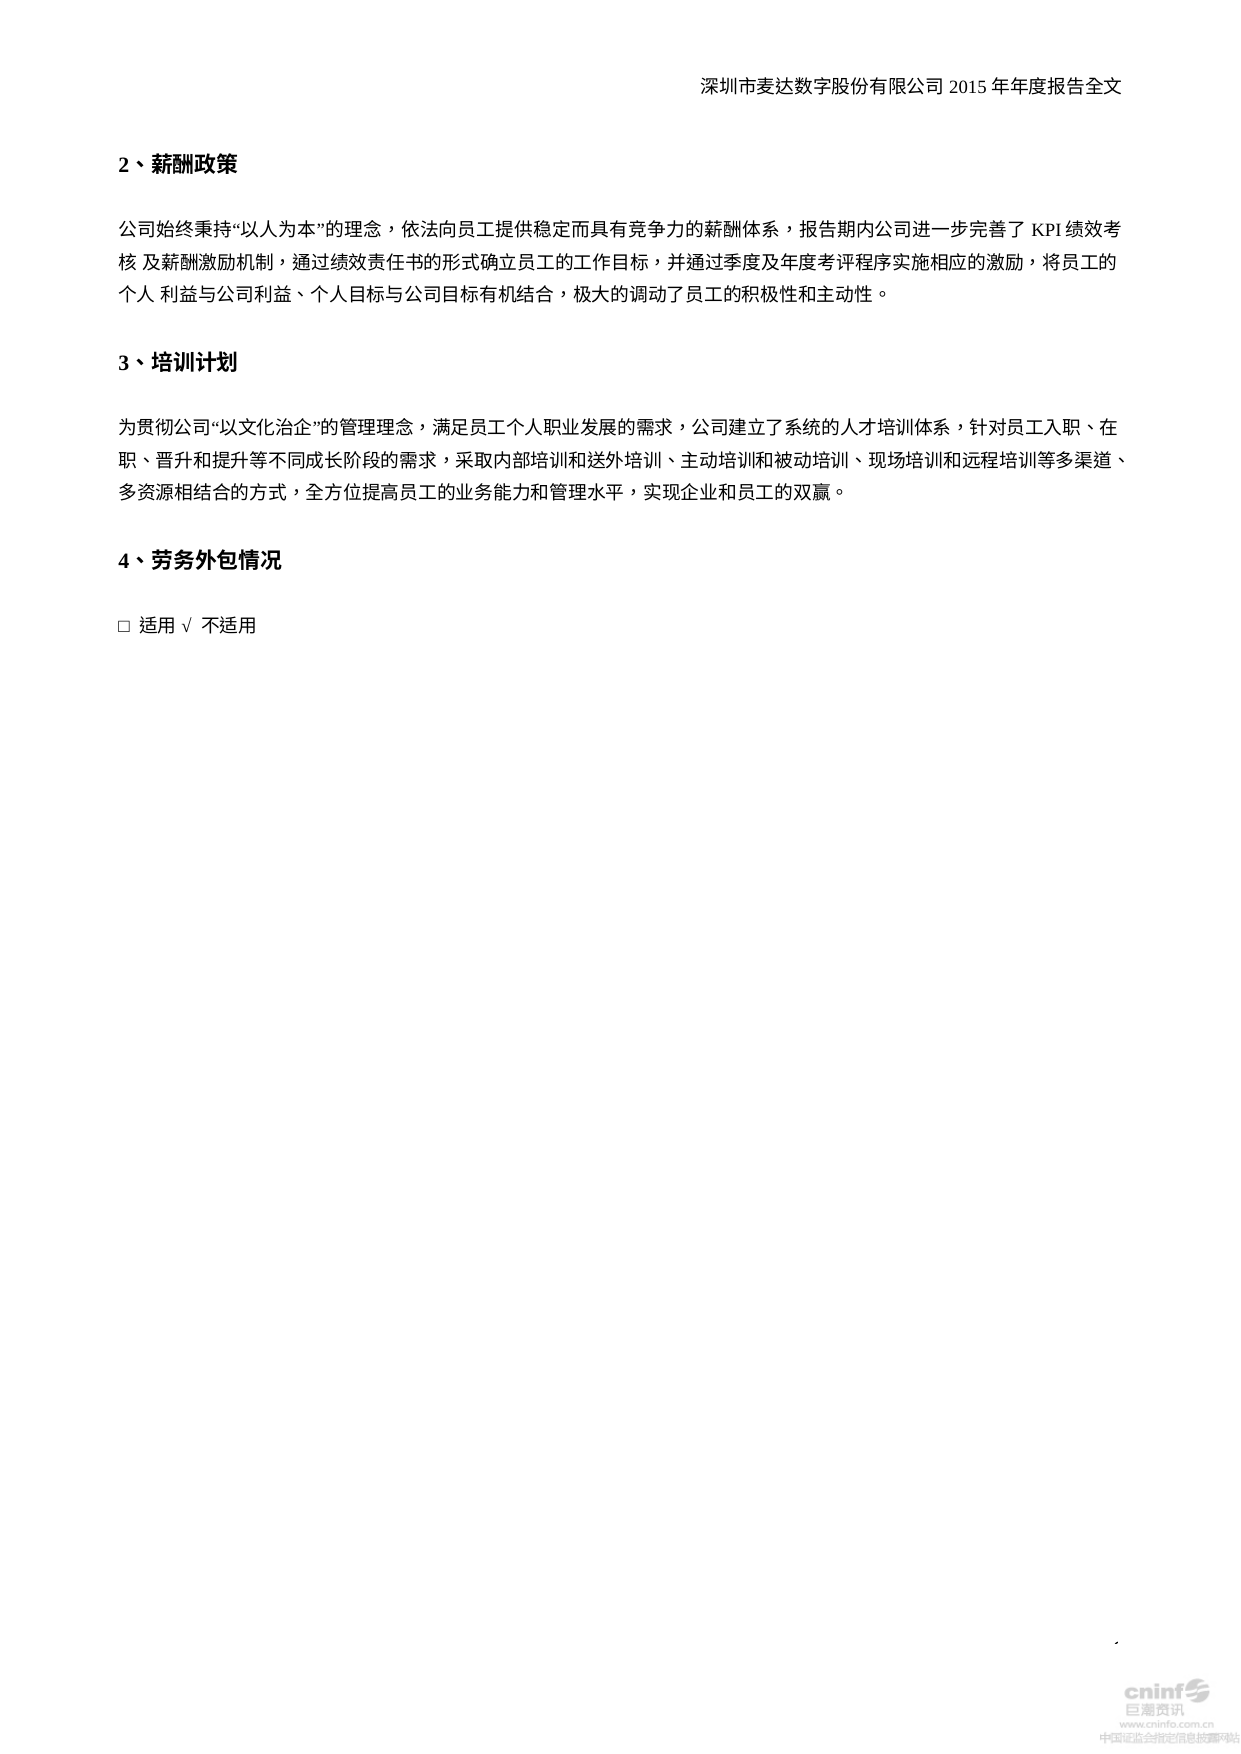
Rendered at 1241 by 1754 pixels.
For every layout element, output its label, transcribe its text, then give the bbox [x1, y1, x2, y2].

subtitle 3、培训计划 [118, 347, 1240, 377]
text 公司始终秉持“以人为本”的理念，依法向员工提供稳定而具有竞争力的薪酬体系，报告期内公司进一步完善了KPI绩效考核 及薪酬激励机制，通过绩效责任书的形式确立员工的工作目标，并通过季度及年度考评程序实施相应的激励，将员工的个人 利益与公司利益、个人目标与公司目标有机结合，极大的调动了员工的积极性和主动性。 [118, 217, 1122, 307]
text □ 适用 √ 不适用 [118, 612, 1240, 638]
picture [1099, 1673, 1241, 1754]
subtitle 2、薪酬政策 [118, 149, 1240, 179]
subtitle 4、劳务外包情况 [118, 544, 1240, 574]
text 为贯彻公司“以文化治企”的管理理念，满足员工个人职业发展的需求，公司建立了系统的人才培训体系，针对员工入职、在 职、晋升和提升等不同成长阶段的需求，采取内部培训和送外培训、主动培训和被动培训、现场培训和远程培训等多渠道、 多资源相结合的方式，全方位提高员工的业务能力和管理水平，实现企业和员工的双赢。 [118, 414, 1133, 505]
